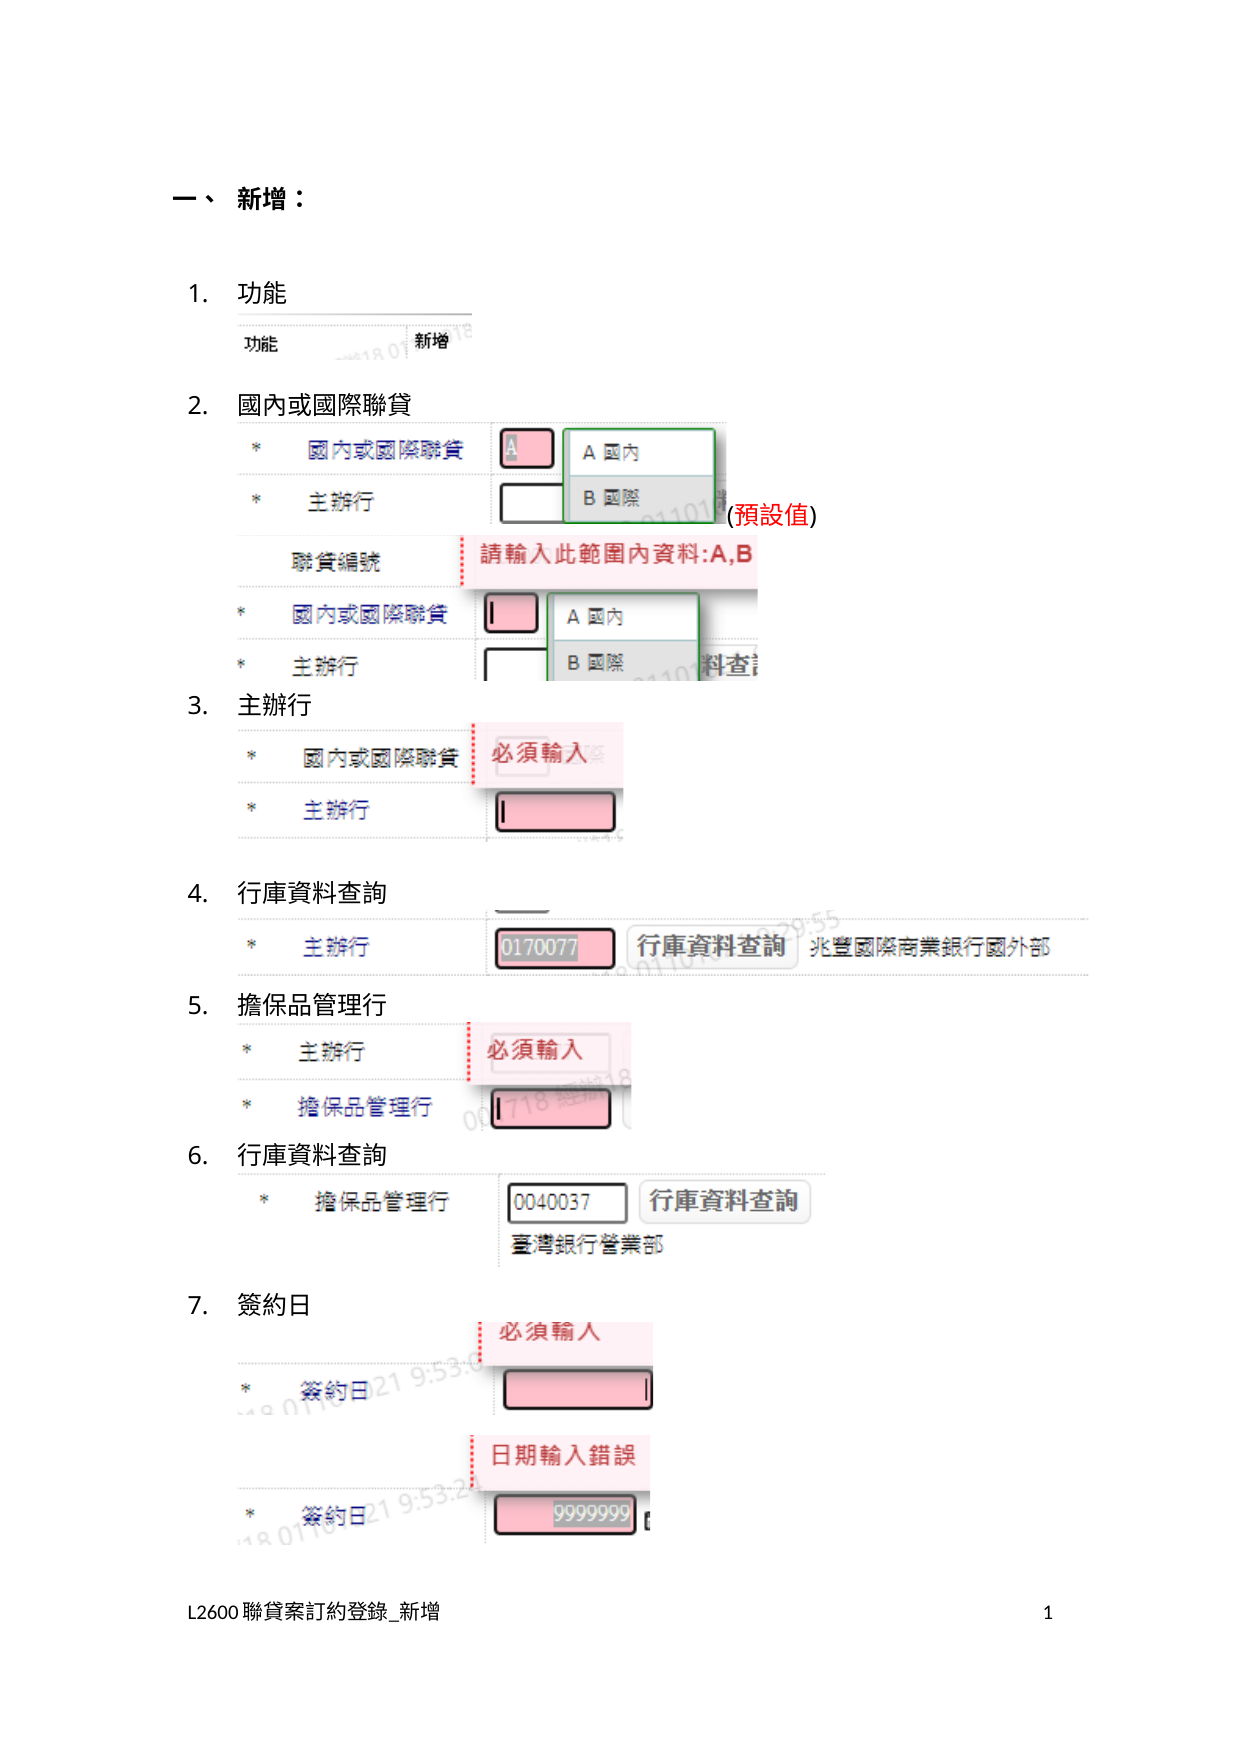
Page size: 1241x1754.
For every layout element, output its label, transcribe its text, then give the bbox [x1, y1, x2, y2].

list 行庫資料查詢 [187, 872, 1053, 910]
list 國內或國際聯貸 [187, 385, 1053, 422]
list 簽約日 [187, 1285, 1053, 1322]
picture [237, 910, 1089, 976]
picture [237, 535, 758, 681]
subtitle 新增： [173, 179, 1053, 216]
list 行庫資料查詢 [187, 1135, 1053, 1172]
picture [237, 722, 624, 842]
picture [237, 422, 727, 524]
list 功能 [187, 272, 1053, 310]
list 主辦行 [187, 685, 1053, 722]
picture [237, 1435, 650, 1545]
picture [237, 310, 472, 360]
picture [237, 1022, 632, 1131]
picture [237, 1322, 654, 1415]
picture [237, 1172, 827, 1267]
list 擔保品管理行 [187, 985, 1053, 1022]
